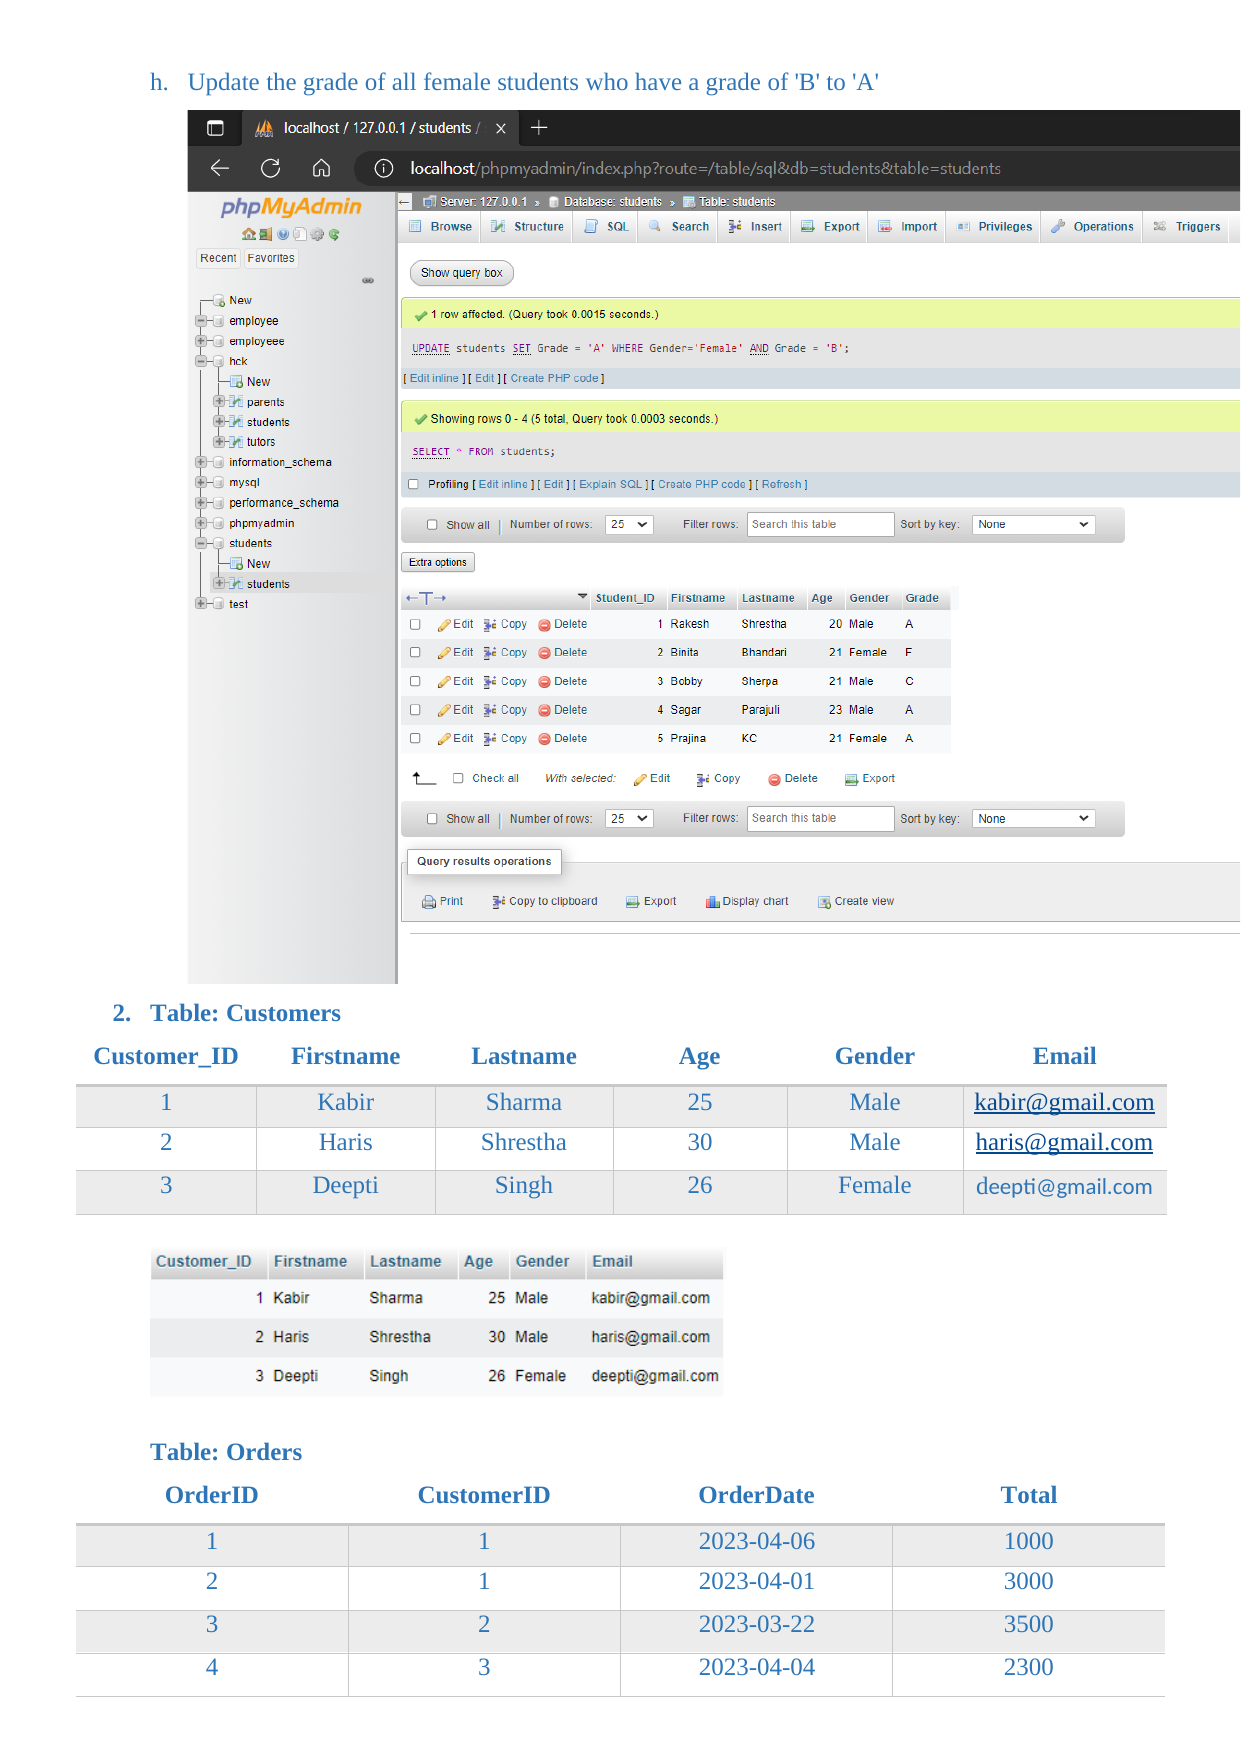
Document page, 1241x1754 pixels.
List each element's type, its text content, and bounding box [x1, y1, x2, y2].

table_cell 26 [614, 1171, 787, 1214]
table_cell Shrestha [436, 1128, 613, 1170]
table_cell 2 [76, 1128, 256, 1170]
table_cell 4 [76, 1654, 348, 1696]
table_cell 1000 [893, 1526, 1165, 1566]
table_header Gender [787, 1042, 963, 1084]
table_header Total [893, 1481, 1165, 1523]
table_cell 30 [614, 1128, 787, 1170]
table_header Email [963, 1042, 1167, 1084]
table_cell 2023-03-22 [621, 1611, 892, 1652]
table_cell Haris [257, 1128, 435, 1170]
table_cell Kabir [257, 1087, 435, 1127]
subtitle Table: Customers [112, 998, 1178, 1027]
table_header CustomerID [348, 1481, 620, 1523]
table_cell 1 [349, 1567, 620, 1609]
table_cell kabir@gmail.com [964, 1087, 1167, 1127]
table_cell haris@gmail.com [964, 1128, 1167, 1170]
table_cell 3500 [893, 1611, 1165, 1652]
list Update the grade of all female students who have a grade of 'B' to 'A' [150, 67, 1178, 95]
text Table: Orders [150, 1437, 1178, 1466]
table_header OrderDate [620, 1481, 893, 1523]
table_cell deepti@gmail.com [964, 1171, 1167, 1214]
table_cell 3000 [893, 1567, 1165, 1609]
table_header Age [613, 1042, 787, 1084]
table_cell Sharma [436, 1087, 613, 1127]
table_header Lastname [435, 1042, 613, 1084]
table_cell 2023-04-01 [621, 1567, 892, 1609]
table_cell Singh [436, 1171, 613, 1214]
table_cell 2300 [893, 1654, 1165, 1696]
table_cell 1 [349, 1526, 620, 1566]
table_header Customer_ID [76, 1042, 257, 1084]
table_cell 2023-04-06 [621, 1526, 892, 1566]
table_cell 25 [614, 1087, 787, 1127]
table_cell Male [788, 1087, 963, 1127]
table_cell 2 [76, 1567, 348, 1609]
table_cell 3 [76, 1611, 348, 1652]
table_cell 3 [349, 1654, 620, 1696]
picture [187, 110, 1241, 984]
table_cell 3 [76, 1171, 256, 1214]
table_cell Deepti [257, 1171, 435, 1214]
table_header OrderID [76, 1481, 348, 1523]
picture [150, 1243, 727, 1409]
table_header Firstname [257, 1042, 435, 1084]
table_cell 2023-04-04 [621, 1654, 892, 1696]
table_cell 1 [76, 1087, 256, 1127]
table_cell Male [788, 1128, 963, 1170]
table_cell Female [788, 1171, 963, 1214]
table_cell 1 [76, 1526, 348, 1566]
table_cell 2 [349, 1611, 620, 1652]
